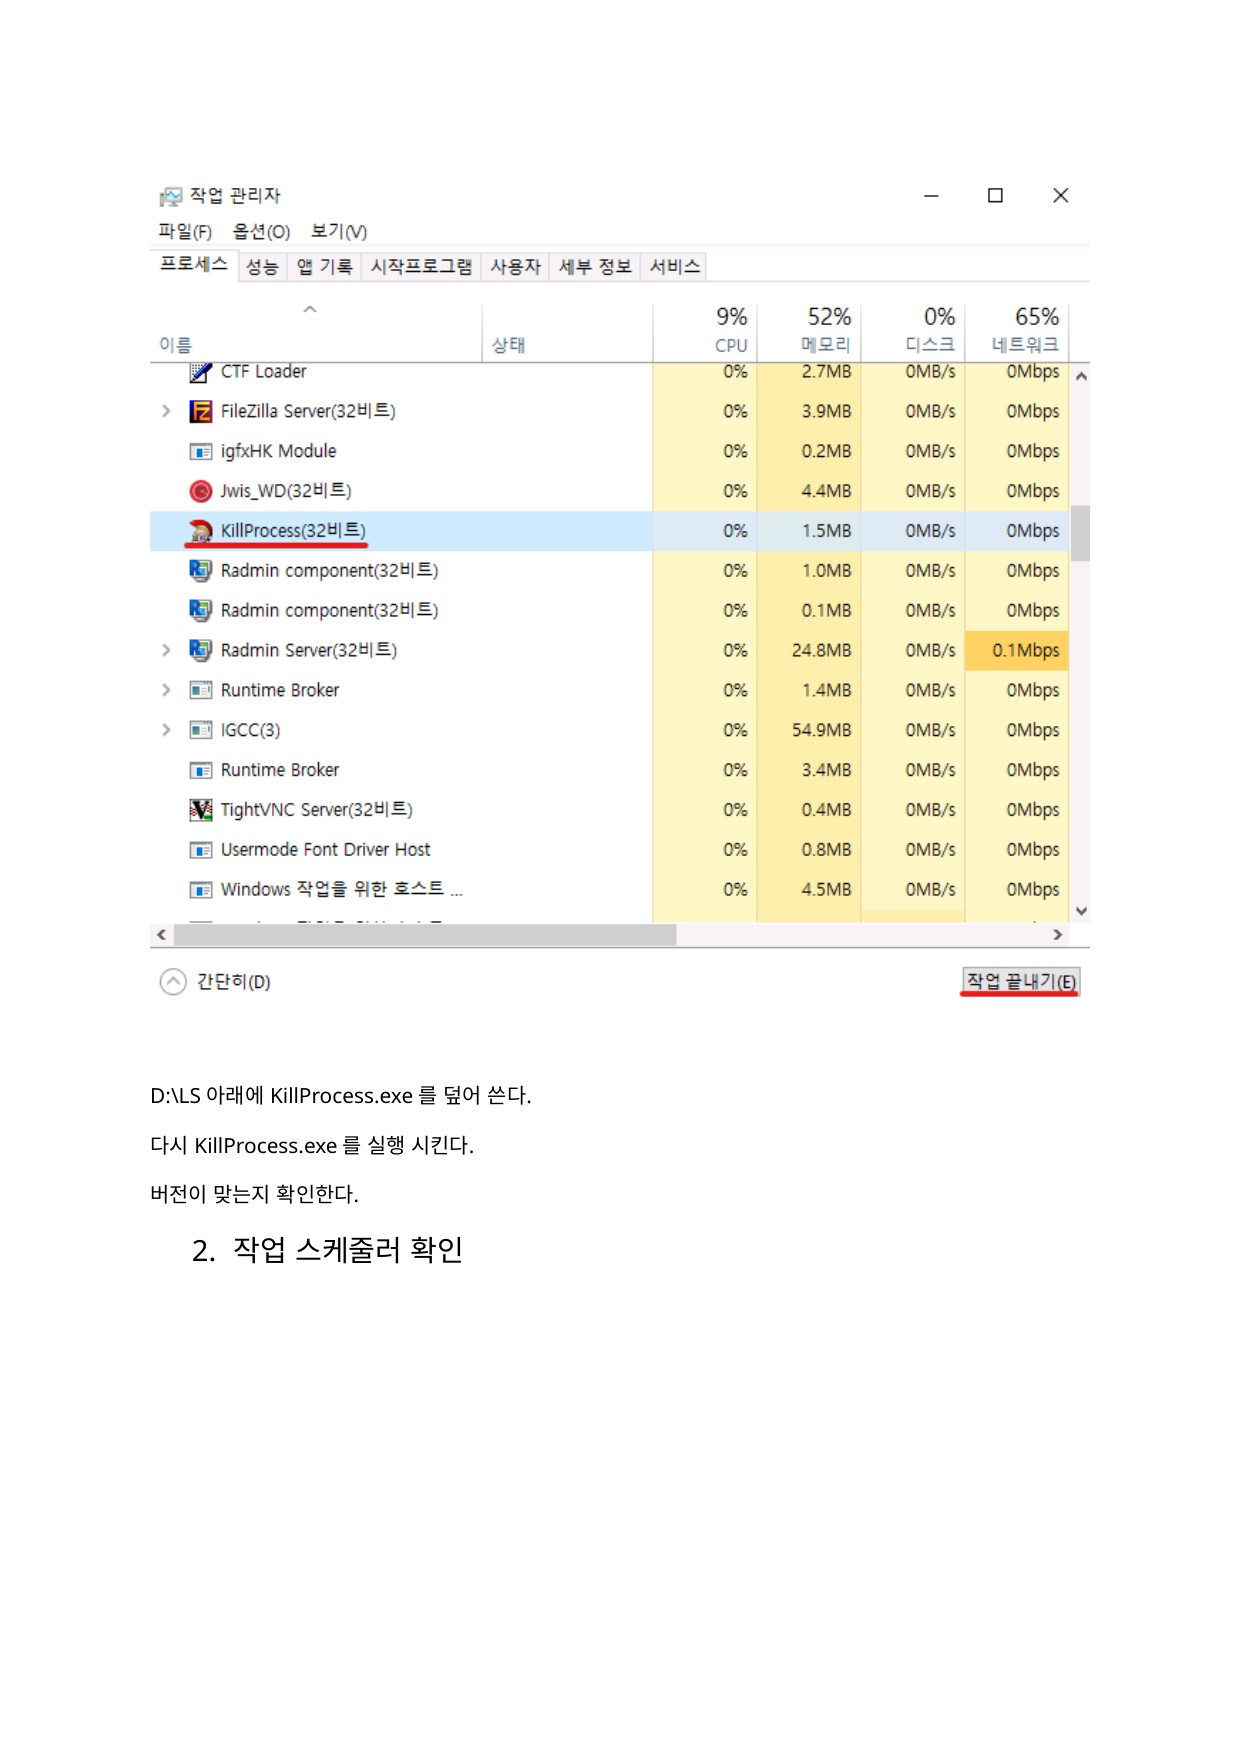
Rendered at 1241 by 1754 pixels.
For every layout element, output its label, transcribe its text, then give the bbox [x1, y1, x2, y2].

text 다시 KillProcess.exe를 실행 시킨다. [150, 1129, 1090, 1159]
text 버전이 맞는지 확인한다. [150, 1178, 1090, 1209]
text D:\LS 아래에 KillProcess.exe 를 덮어 쓴다. [150, 1080, 1090, 1110]
picture [150, 177, 1091, 1014]
subtitle 작업 스케줄러 확인 [192, 1228, 1090, 1270]
